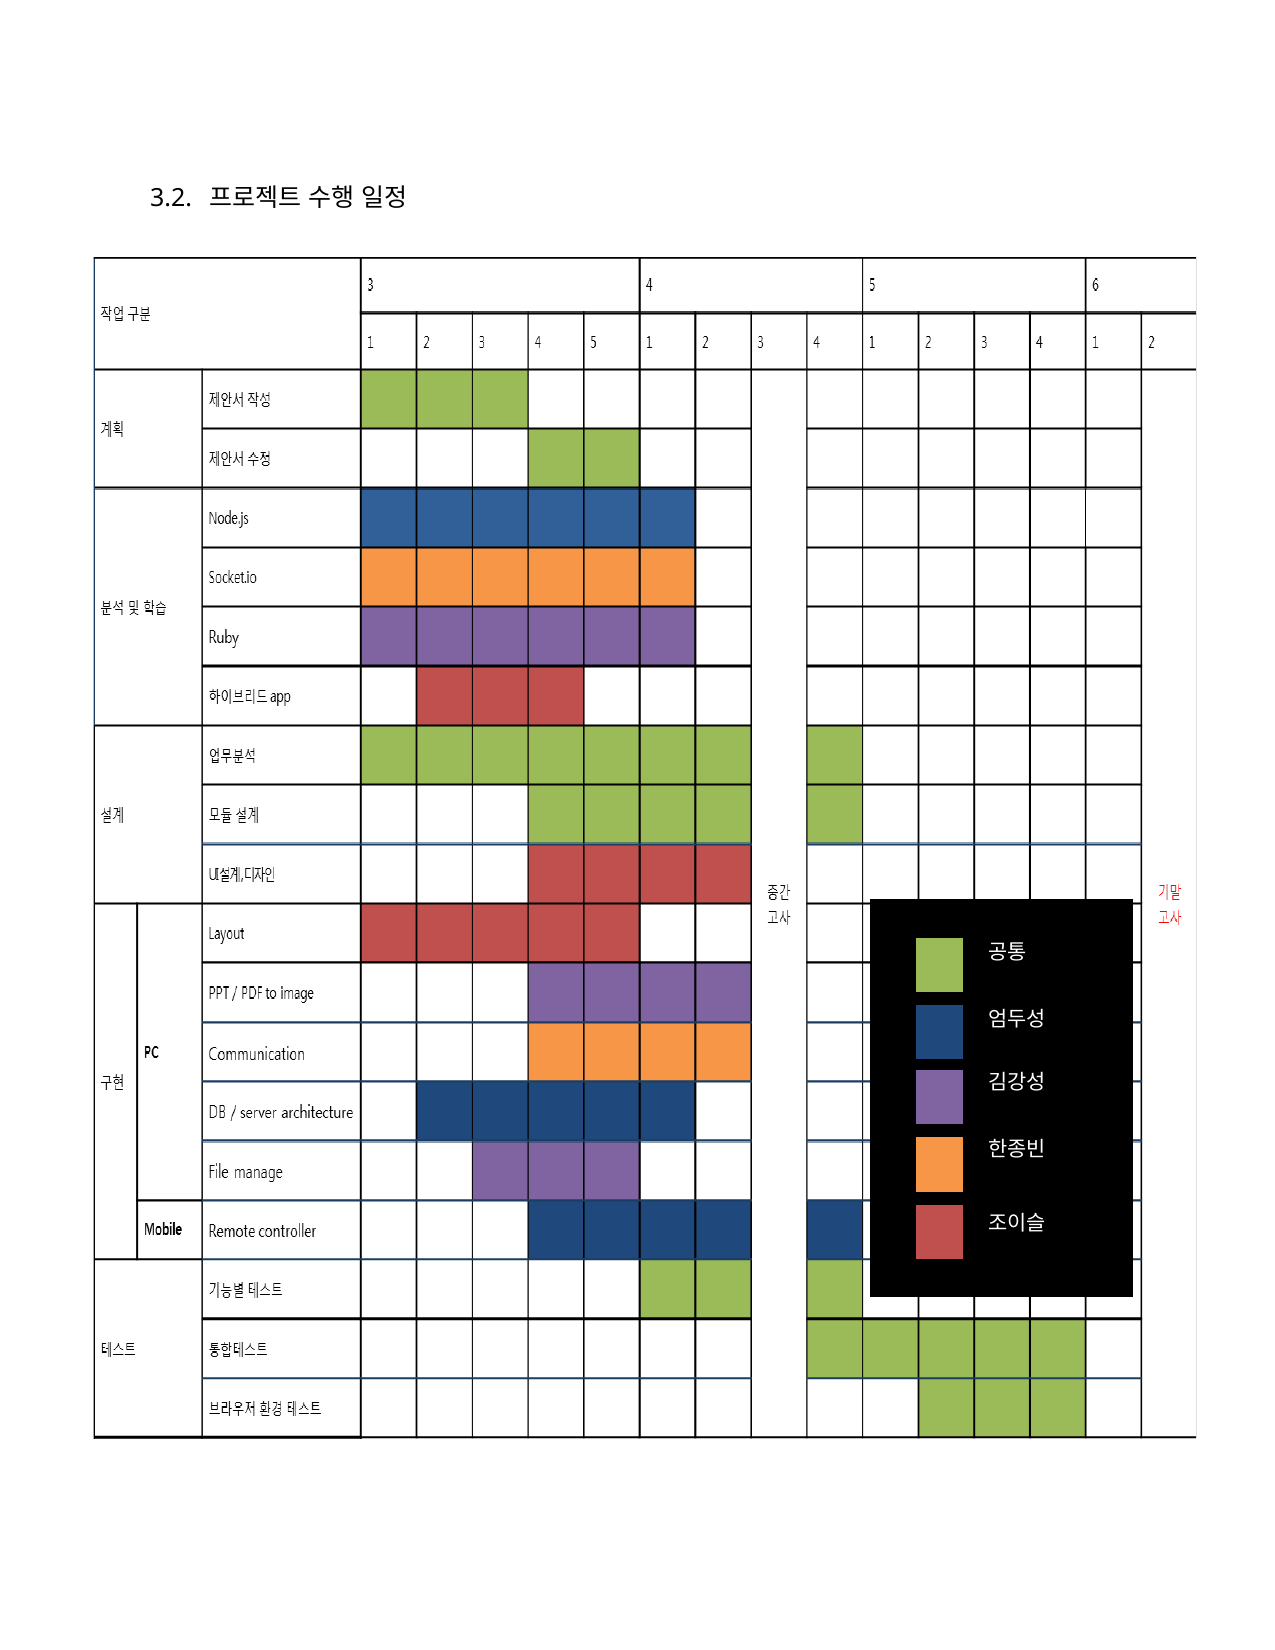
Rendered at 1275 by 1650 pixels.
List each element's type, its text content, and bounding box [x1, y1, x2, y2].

subtitle 프로젝트 수행 일정 [150, 177, 1125, 247]
picture [93, 257, 1197, 1474]
